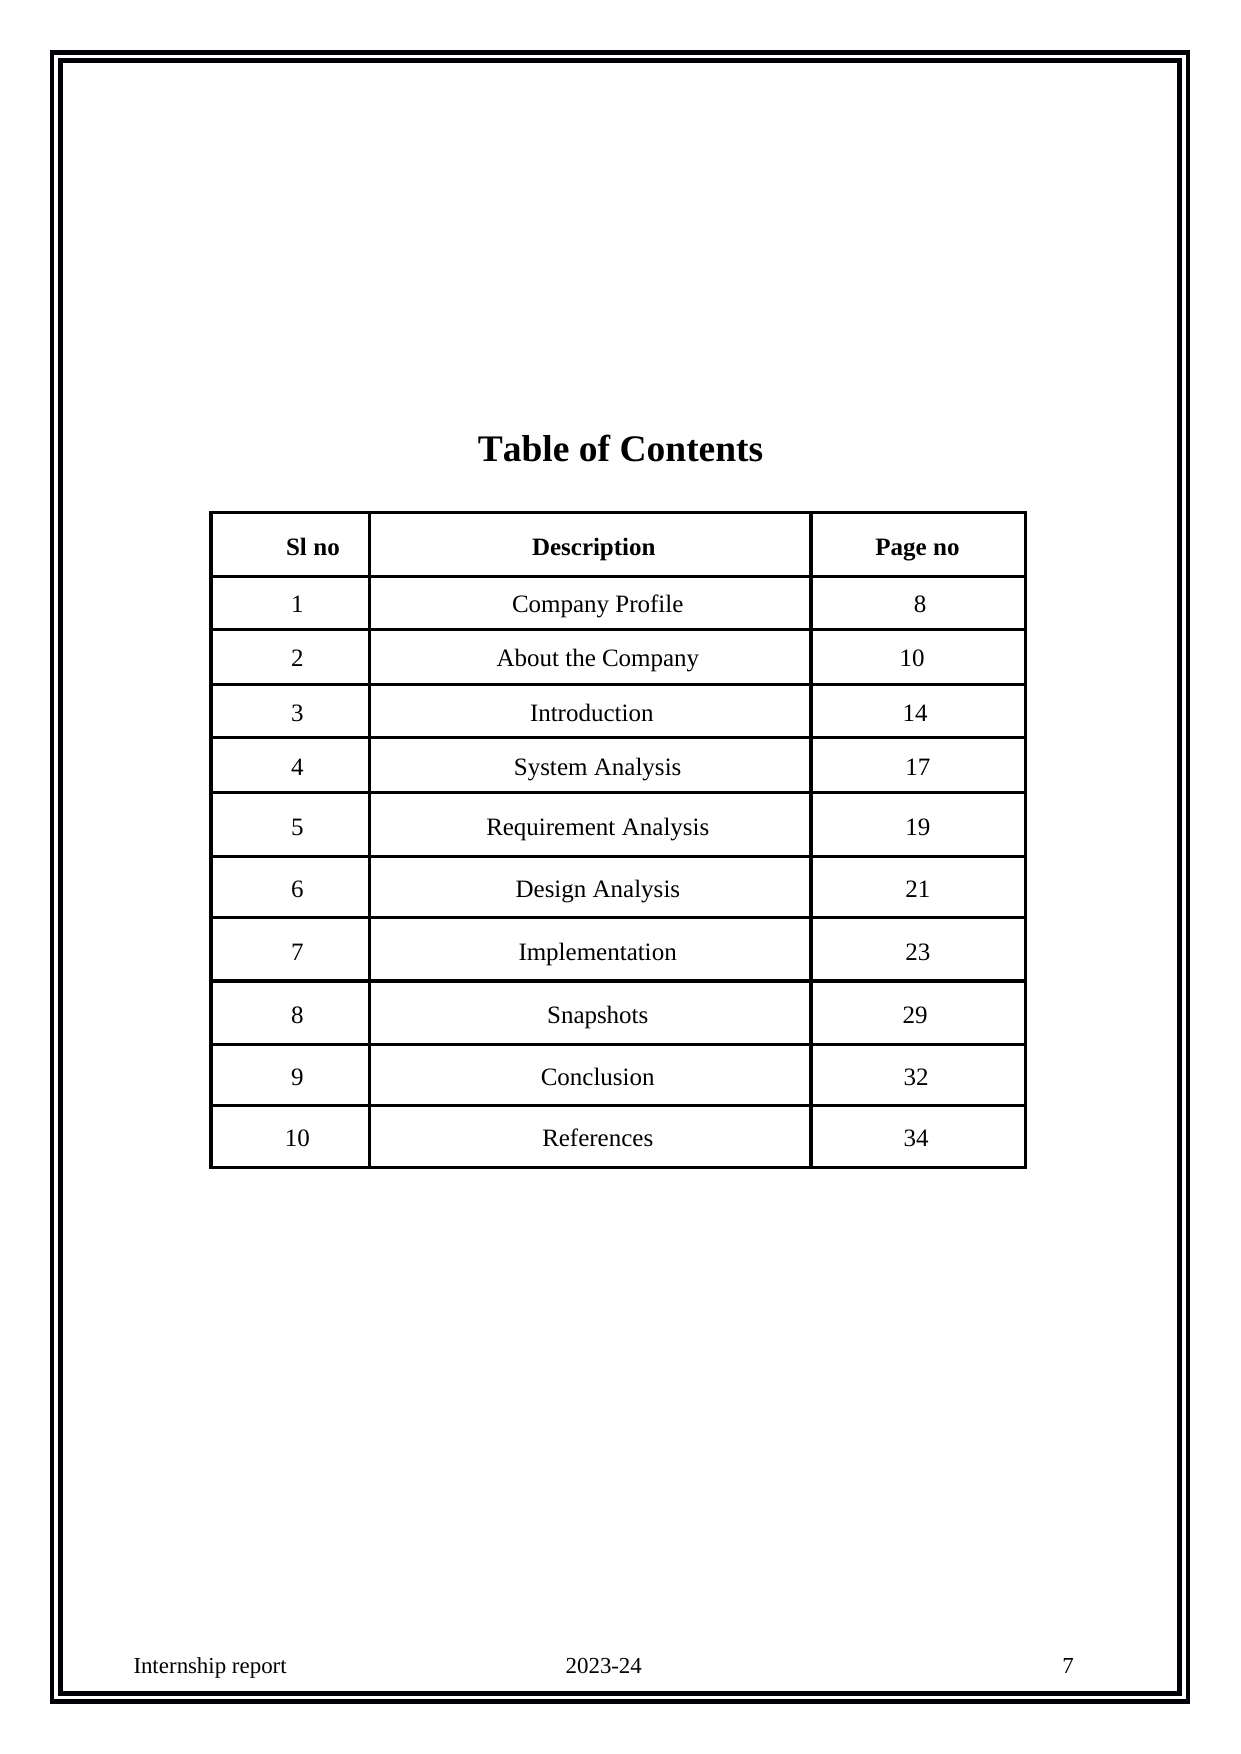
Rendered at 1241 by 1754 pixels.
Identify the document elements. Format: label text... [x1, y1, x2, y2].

table_cell 10 [213, 1107, 368, 1166]
table_cell 7 [213, 919, 368, 979]
table_cell 8 [213, 983, 368, 1043]
table_cell System Analysis [371, 739, 809, 791]
table_cell 21 [813, 858, 1024, 916]
table_cell Snapshots [371, 983, 809, 1043]
table_cell About the Company [371, 631, 809, 683]
table_cell 32 [813, 1046, 1024, 1104]
table_header Sl no [213, 514, 368, 575]
table_cell 23 [813, 919, 1024, 979]
table_cell Introduction [371, 686, 809, 736]
table_header Page no [813, 514, 1024, 575]
table_cell 10 [813, 631, 1024, 683]
table_cell 14 [813, 686, 1024, 736]
table_cell 3 [213, 686, 368, 736]
table_cell References [371, 1107, 809, 1166]
table_cell 34 [813, 1107, 1024, 1166]
table_cell 19 [813, 794, 1024, 854]
table_cell 2 [213, 631, 368, 683]
table_cell 5 [213, 794, 368, 854]
table_cell Requirement Analysis [371, 794, 809, 854]
table_cell 29 [813, 983, 1024, 1043]
table_cell 1 [213, 578, 368, 628]
table_cell 9 [213, 1046, 368, 1104]
table_cell Company Profile [371, 578, 809, 628]
subtitle Table of Contents [179, 426, 1061, 469]
table_cell Conclusion [371, 1046, 809, 1104]
table_cell Implementation [371, 919, 809, 979]
table_header Description [371, 514, 809, 575]
table_cell 4 [213, 739, 368, 791]
table_cell 17 [813, 739, 1024, 791]
table_cell 8 [813, 578, 1024, 628]
table_cell Design Analysis [371, 858, 809, 916]
table_cell 6 [213, 858, 368, 916]
